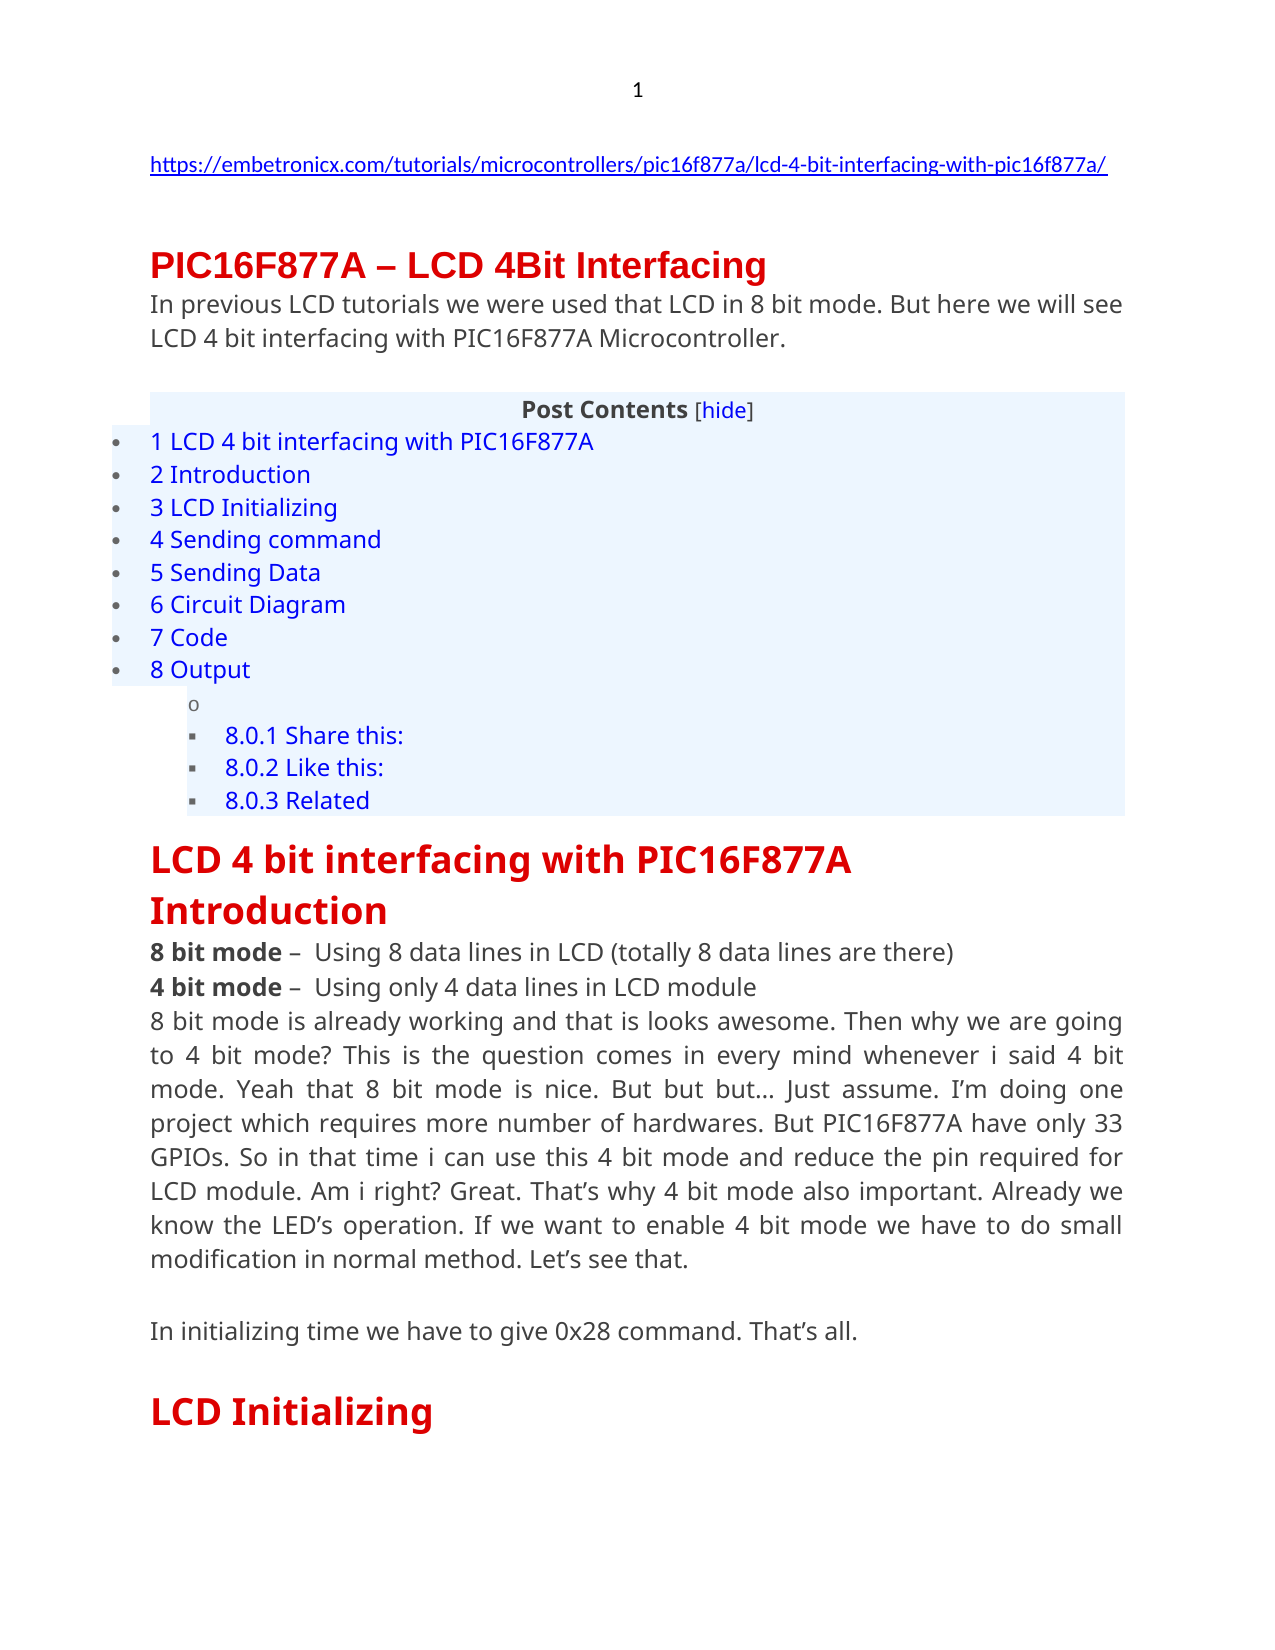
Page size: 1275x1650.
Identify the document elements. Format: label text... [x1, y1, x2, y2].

text https://embetronicx.com/tutorials/microcontrollers/pic16f877a/lcd-4-bit-interfacing-with-pic16f877a/ [150, 150, 1125, 178]
list 5 Sending Data [112, 556, 1125, 588]
list 8.0.2 Like this: [187, 751, 1125, 784]
text 8 bit mode is already working and that is looks awesome. Then why we are going to 4 bit mode? This is the question comes in every mind whenever i said 4 bit mode. Yeah that 8 bit mode is nice. But but but… Just assume. I’m doing one project which requires more number of hardwares. But PIC16F877A have only 33 GPIOs. So in that time i can use this 4 bit mode and reduce the pin required for LCD module. Am i right? Great. That’s why 4 bit mode also important. Already we know the LED’s operation. If we want to enable 4 bit mode we have to do small modification in normal method. Let’s see that. [150, 1003, 1125, 1276]
list 2 Introduction [112, 458, 1125, 490]
list 8.0.1 Share this: [187, 718, 1125, 751]
list 8 Output [112, 653, 1125, 686]
list 3 LCD Initializing [112, 490, 1125, 523]
text LCD 4 bit interfacing with PIC16F877A [150, 833, 1125, 884]
list 6 Circuit Diagram [112, 588, 1125, 621]
text In initializing time we have to give 0x28 command. That’s all. [150, 1313, 1125, 1347]
text 8 bit mode – Using 8 data lines in LCD (totally 8 data lines are there) [150, 935, 1125, 969]
text Introduction [150, 884, 1125, 935]
list 8.0.3 Related [187, 784, 1125, 816]
text In previous LCD tutorials we were used that LCD in 8 bit mode. But here we will see LCD 4 bit interfacing with PIC16F877A Microcontroller. [150, 287, 1125, 355]
list 4 Sending command [112, 523, 1125, 556]
text Post Contents [hide] [150, 392, 1125, 425]
text 4 bit mode – Using only 4 data lines in LCD module [150, 969, 1125, 1003]
list 7 Code [112, 621, 1125, 653]
text LCD Initializing [150, 1385, 1125, 1436]
text PIC16F877A – LCD 4Bit Interfacing [150, 244, 1125, 287]
list 1 LCD 4 bit interfacing with PIC16F877A [112, 425, 1125, 458]
